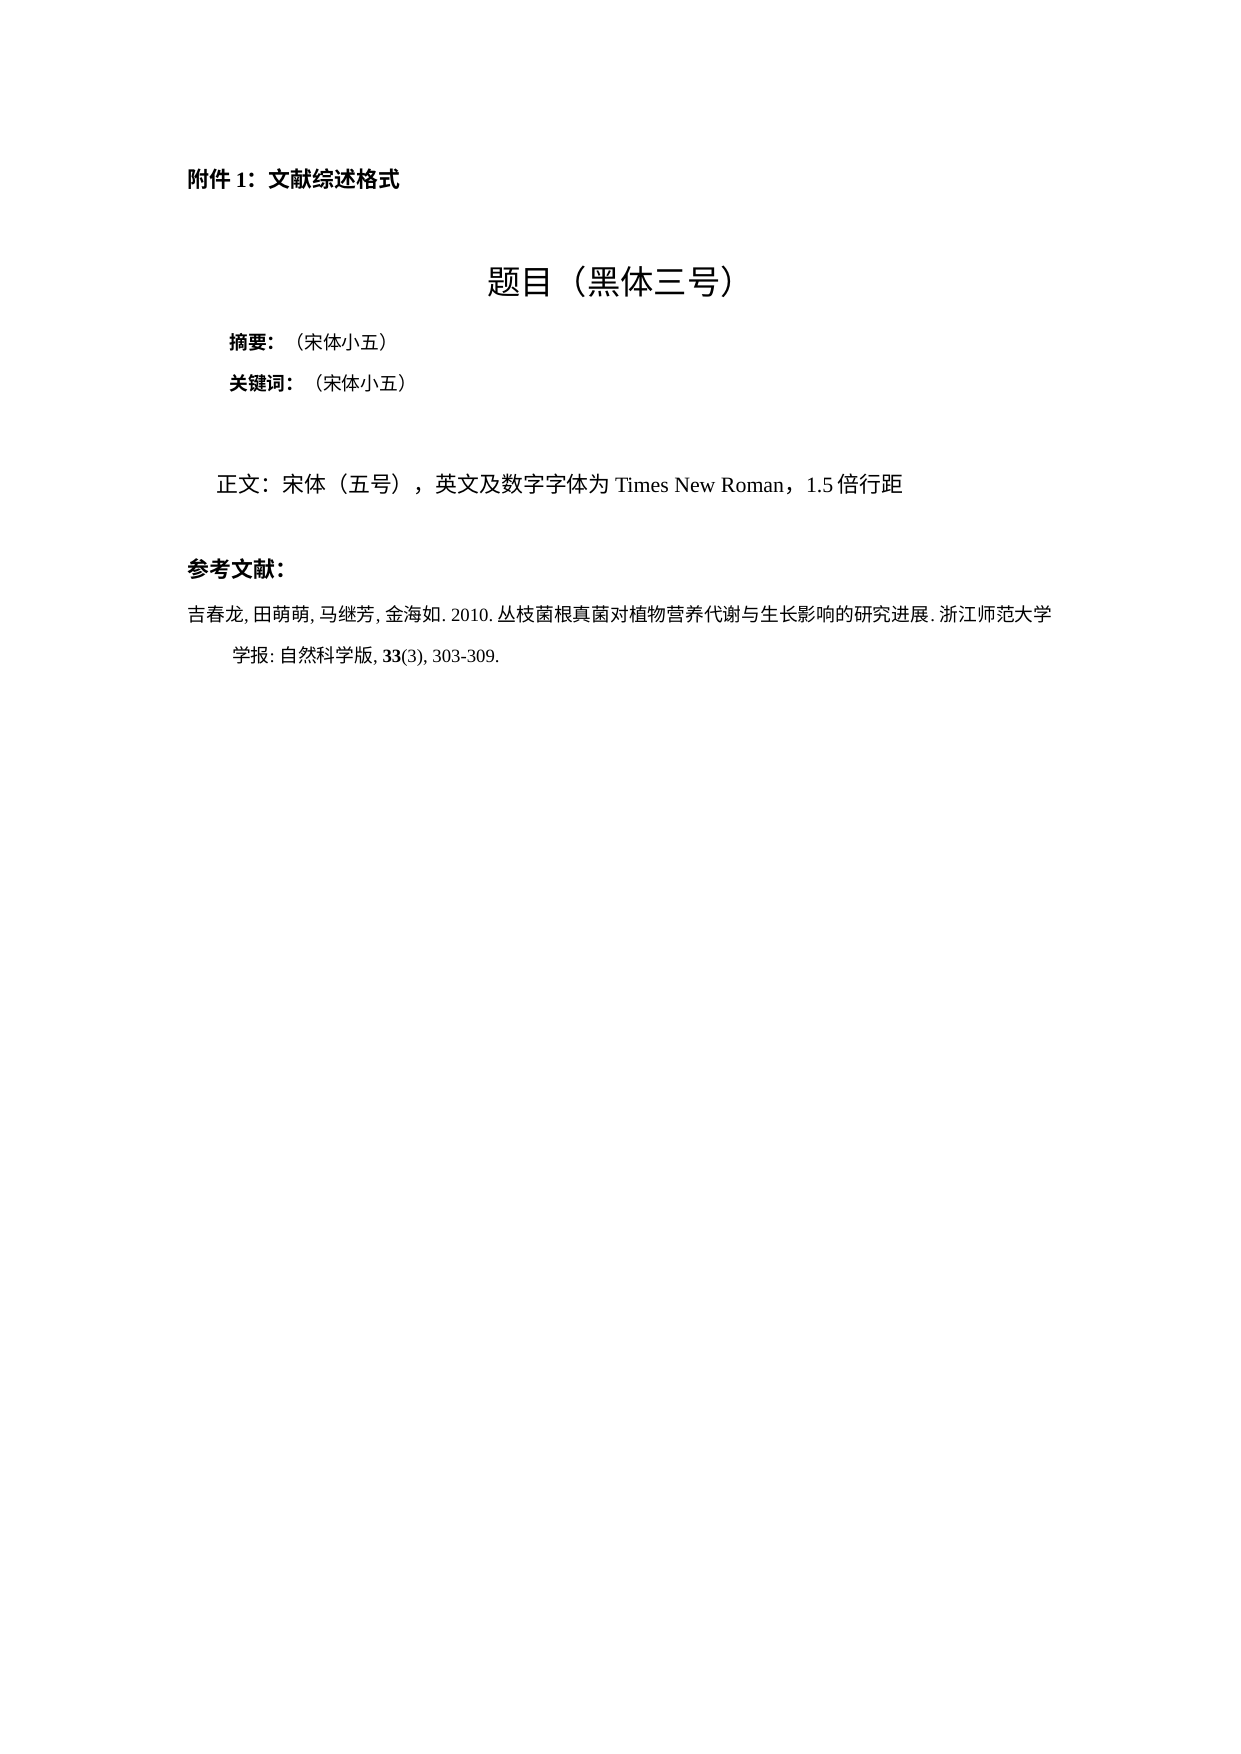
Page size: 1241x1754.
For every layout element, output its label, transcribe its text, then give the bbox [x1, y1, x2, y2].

text 正文：宋体（五号），英文及数字字体为Times New Roman，1.5倍行距 [187, 467, 1053, 498]
text 参考文献： [187, 552, 1053, 584]
text 吉春龙, 田萌萌, 马继芳, 金海如. 2010. 丛枝菌根真菌对植物营养代谢与生长影响的研究进展. 浙江师范大学学报: 自然科学版, 33(3), 303-309. [187, 599, 1053, 667]
text 附件1：文献综述格式 [187, 162, 1053, 194]
text 题目（黑体三号） [187, 255, 1053, 304]
text 关键词：（宋体小五） [187, 368, 1053, 396]
text 摘要：（宋体小五） [187, 328, 1053, 355]
